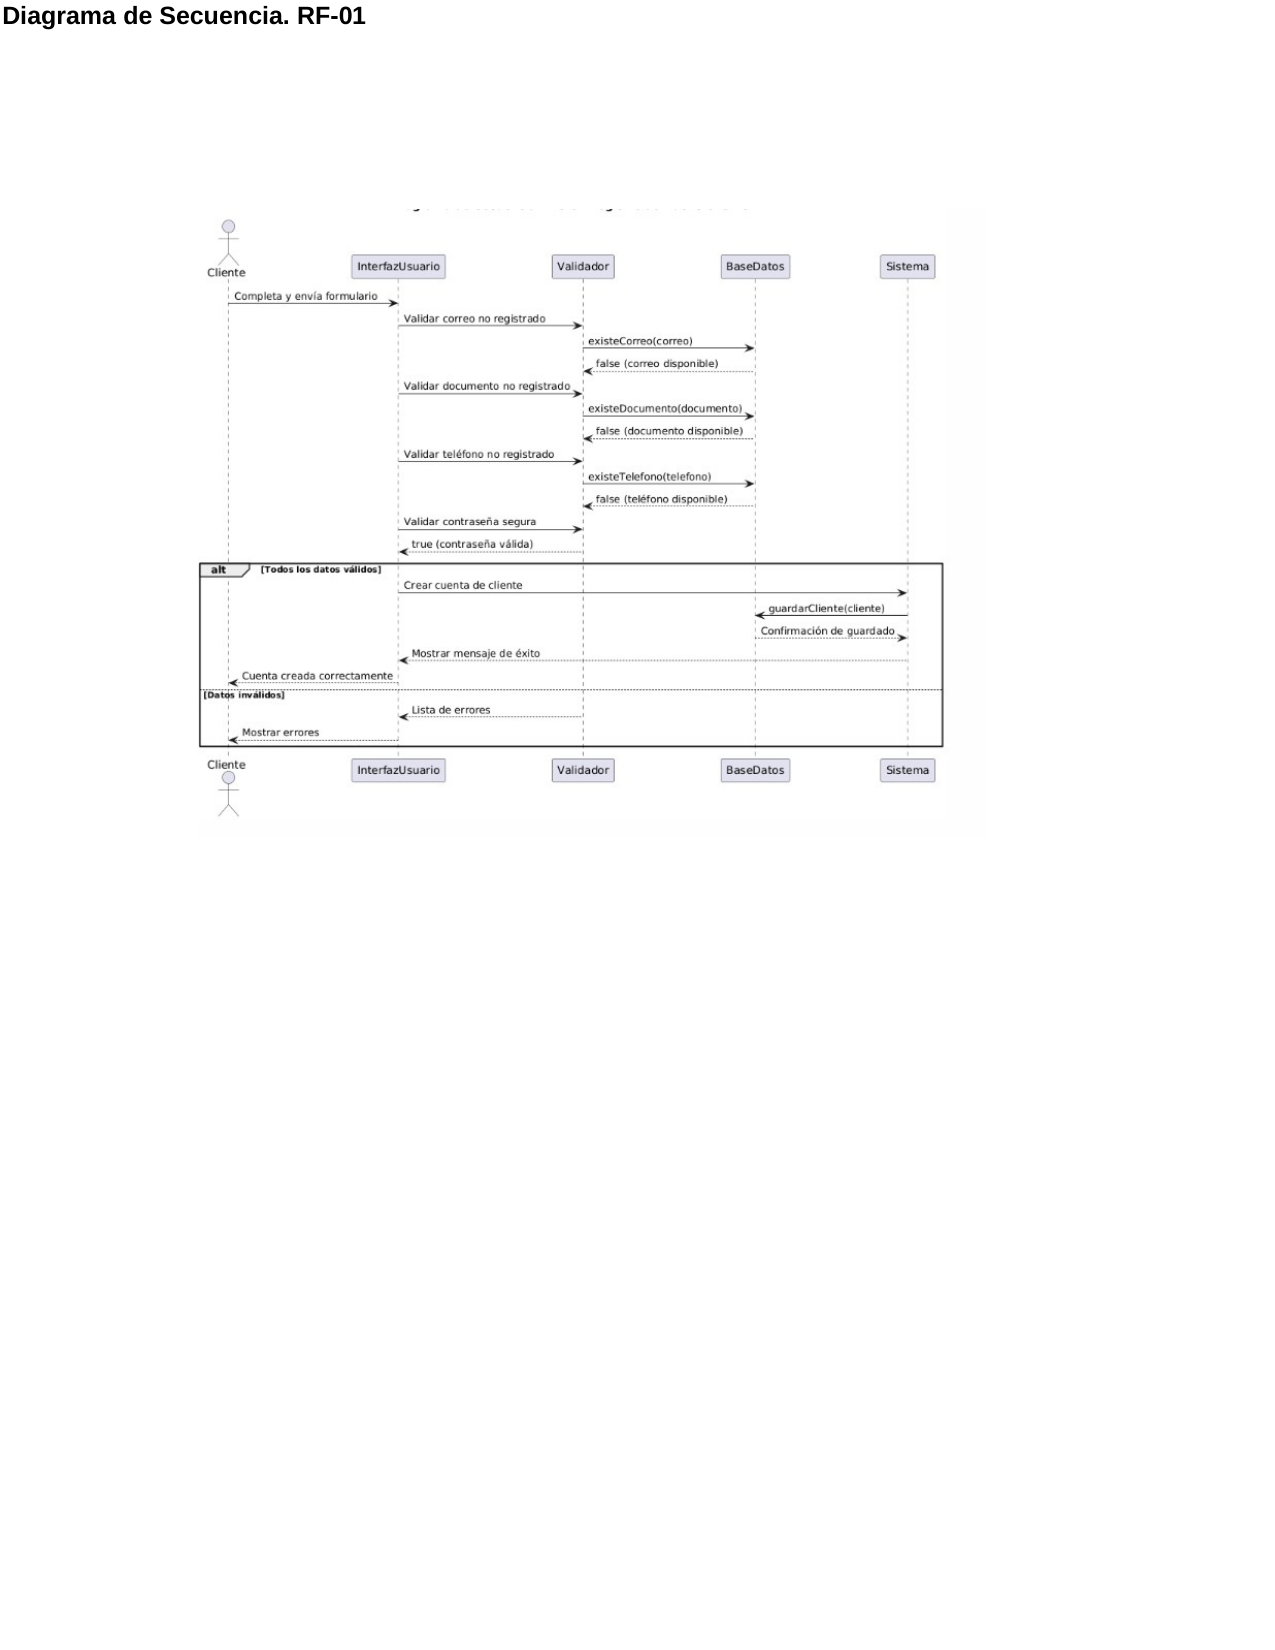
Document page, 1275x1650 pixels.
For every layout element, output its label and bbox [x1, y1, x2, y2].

picture [198, 209, 986, 838]
